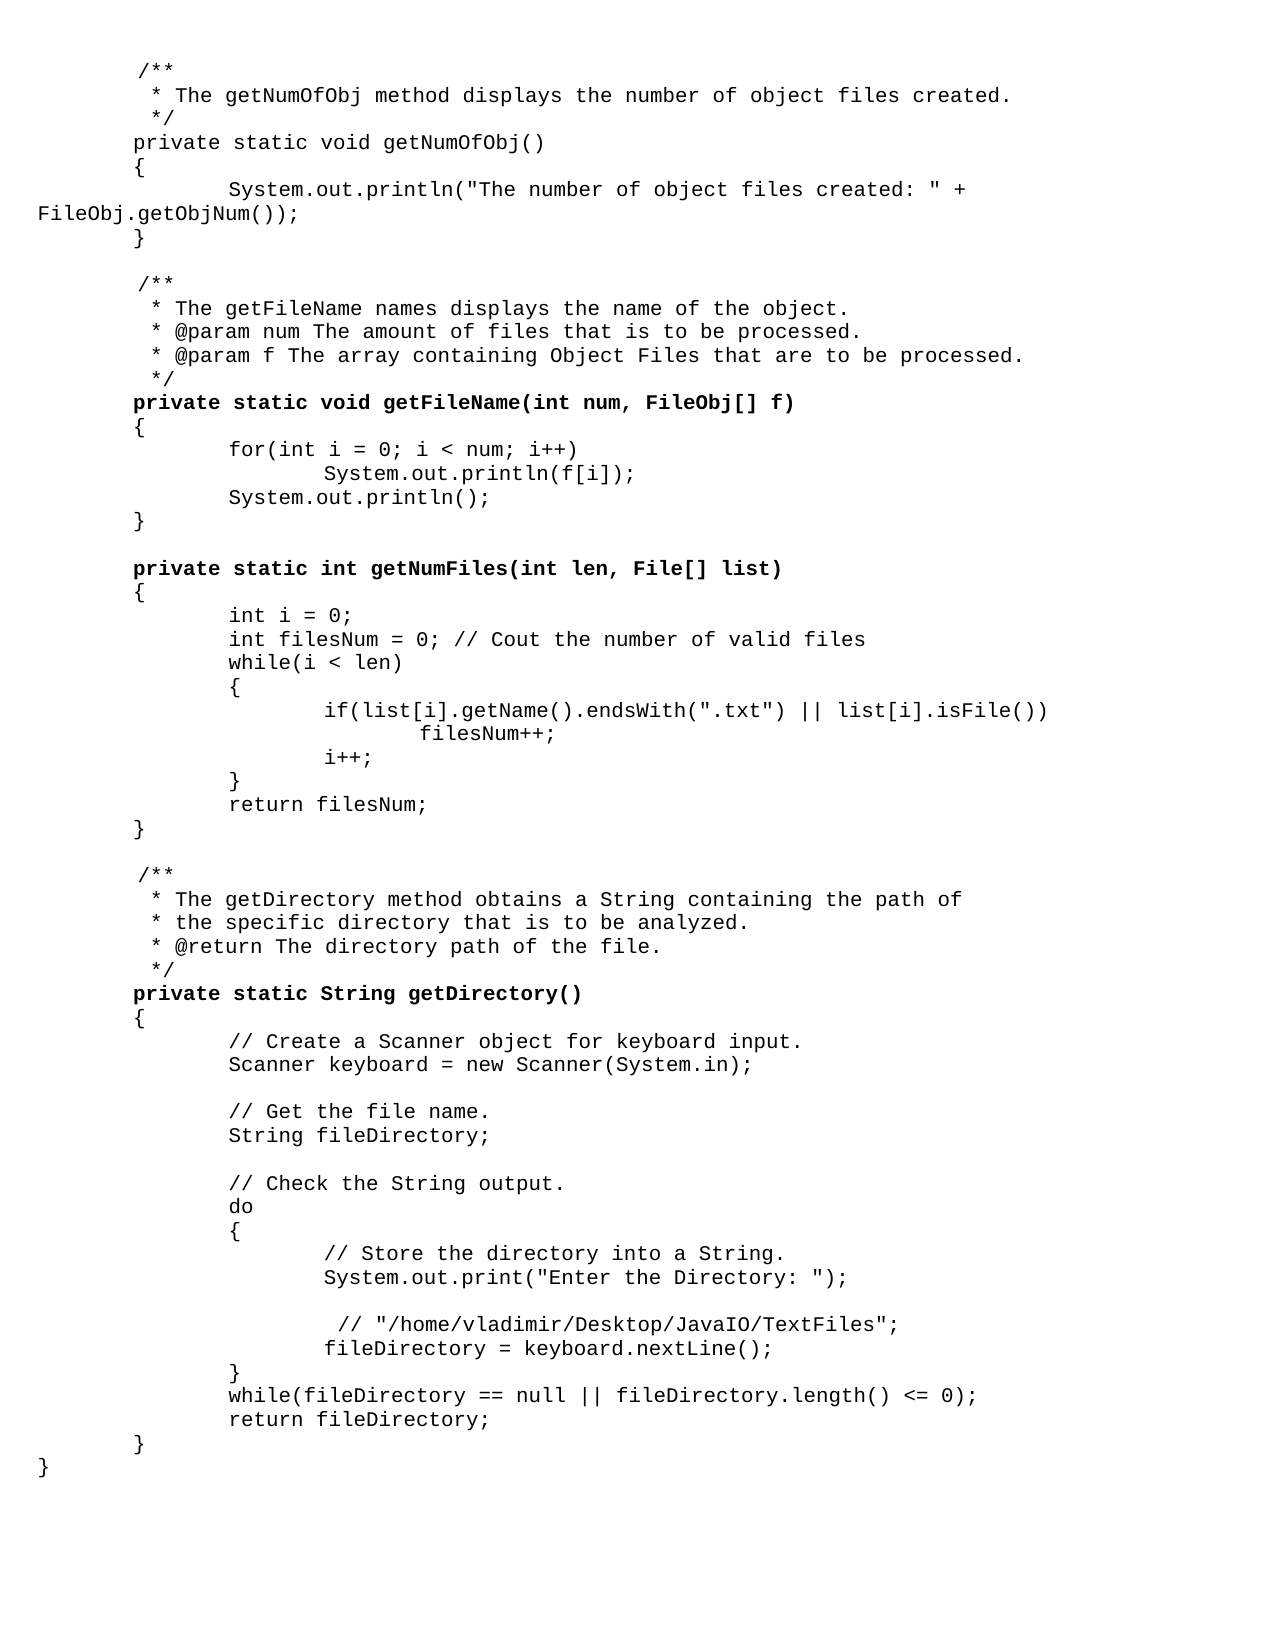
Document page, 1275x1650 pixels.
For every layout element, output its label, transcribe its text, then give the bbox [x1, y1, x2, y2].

text { [37, 156, 1237, 179]
text int i = 0; [37, 605, 1237, 629]
text } [37, 227, 1237, 250]
text { [37, 416, 1237, 439]
text // Get the file name. [37, 1102, 1237, 1125]
text System.out.println(); [37, 487, 1237, 510]
text */ [37, 960, 1237, 983]
text private static int getNumFiles(int len, File[] list) [37, 558, 1237, 581]
text } [37, 510, 1237, 534]
text // Create a Scanner object for keyboard input. [37, 1031, 1237, 1054]
text */ [37, 108, 1237, 132]
text /** [37, 61, 1237, 85]
text * The getFileName names displays the name of the object. [37, 298, 1237, 321]
text } [37, 771, 1237, 794]
text private static String getDirectory() [37, 983, 1237, 1007]
text System.out.print("Enter the Directory: "); [37, 1267, 1237, 1291]
text while(fileDirectory == null || fileDirectory.length() <= 0); [37, 1385, 1237, 1409]
text * the specific directory that is to be analyzed. [37, 912, 1237, 936]
text while(i < len) [37, 652, 1237, 676]
text fileDirectory = keyboard.nextLine(); [37, 1338, 1237, 1362]
text { [37, 1007, 1237, 1031]
text { [37, 676, 1237, 699]
text } [37, 1456, 1237, 1480]
text // Store the directory into a String. [37, 1243, 1237, 1267]
text * @param f The array containing Object Files that are to be processed. [37, 345, 1237, 368]
text /** [37, 274, 1237, 298]
text /** [37, 865, 1237, 889]
text filesNum++; [37, 723, 1237, 747]
text Scanner keyboard = new Scanner(System.in); [37, 1054, 1237, 1078]
text } [37, 818, 1237, 841]
text * @param num The amount of files that is to be processed. [37, 321, 1237, 345]
text System.out.println(f[i]); [37, 463, 1237, 487]
text } [37, 1362, 1237, 1385]
text if(list[i].getName().endsWith(".txt") || list[i].isFile()) [37, 699, 1237, 723]
text // Check the String output. [37, 1172, 1237, 1196]
text return filesNum; [37, 794, 1237, 818]
text for(int i = 0; i < num; i++) [37, 439, 1237, 463]
text * The getNumOfObj method displays the number of object files created. [37, 85, 1237, 108]
text * The getDirectory method obtains a String containing the path of [37, 889, 1237, 912]
text String fileDirectory; [37, 1125, 1237, 1149]
text private static void getNumOfObj() [37, 132, 1237, 156]
text return fileDirectory; [37, 1409, 1237, 1433]
text int filesNum = 0; // Cout the number of valid files [37, 629, 1237, 652]
text * @return The directory path of the file. [37, 936, 1237, 960]
text { [37, 1220, 1237, 1243]
text i++; [37, 747, 1237, 771]
text private static void getFileName(int num, FileObj[] f) [37, 392, 1237, 416]
text // "/home/vladimir/Desktop/JavaIO/TextFiles"; [37, 1314, 1237, 1338]
text System.out.println("The number of object files created: " + FileObj.getObjNum()); [37, 179, 1237, 227]
text { [37, 581, 1237, 605]
text } [37, 1433, 1237, 1456]
text do [37, 1196, 1237, 1220]
text */ [37, 368, 1237, 392]
